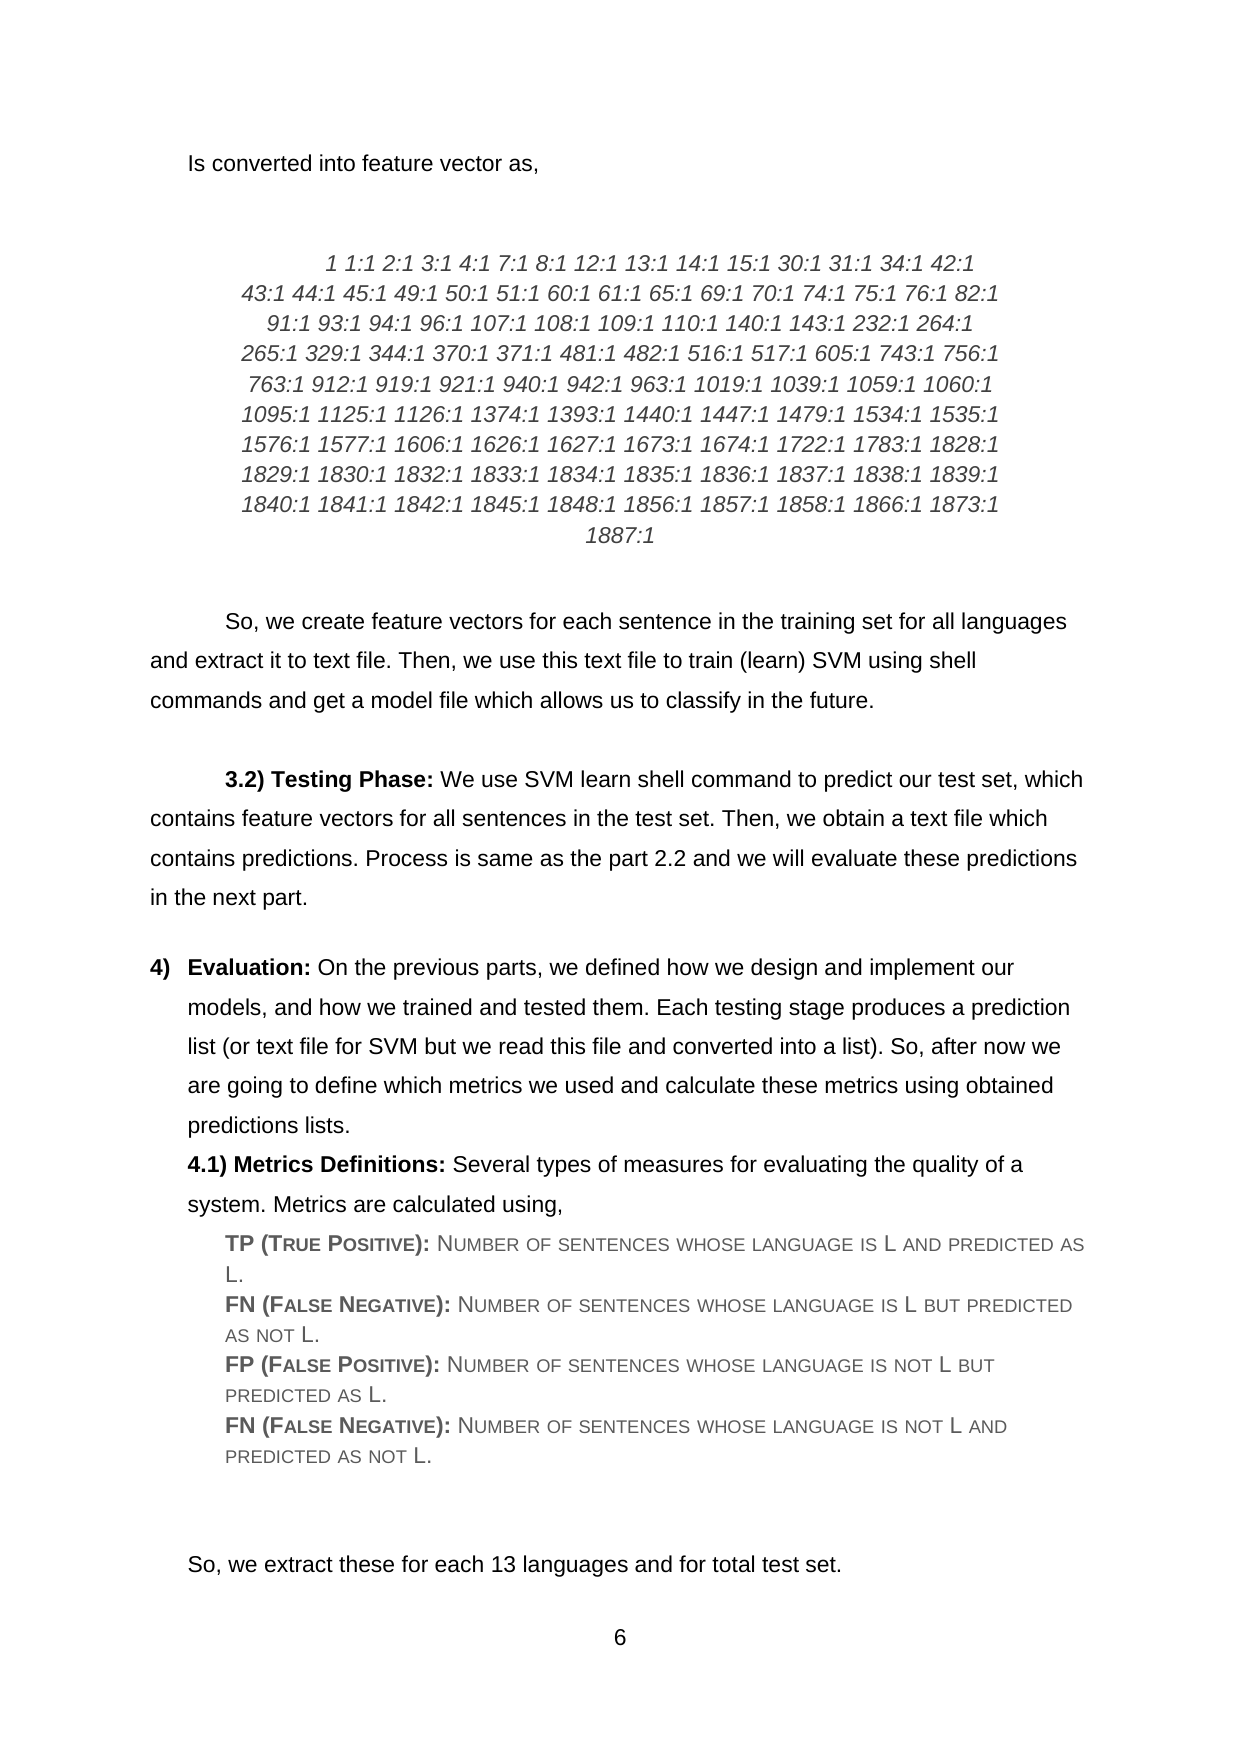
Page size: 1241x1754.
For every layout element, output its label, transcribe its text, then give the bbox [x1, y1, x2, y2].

text 1 1:1 2:1 3:1 4:1 7:1 8:1 12:1 13:1 14:1 15:1 30:1 31:1 34:1 42:1 43:1 44:1 45:1 49:1 50:1 51:1 60:1 61:1 65:1 69:1 70:1 74:1 75:1 76:1 82:1 91:1 93:1 94:1 96:1 107:1 108:1 109:1 110:1 140:1 143:1 232:1 264:1 265:1 329:1 344:1 370:1 371:1 481:1 482:1 516:1 517:1 605:1 743:1 756:1 763:1 912:1 919:1 921:1 940:1 942:1 963:1 1019:1 1039:1 1059:1 1060:1 1095:1 1125:1 1126:1 1374:1 1393:1 1440:1 1447:1 1479:1 1534:1 1535:1 1576:1 1577:1 1606:1 1626:1 1627:1 1673:1 1674:1 1722:1 1783:1 1828:1 1829:1 1830:1 1832:1 1833:1 1834:1 1835:1 1836:1 1837:1 1838:1 1839:1 1840:1 1841:1 1842:1 1845:1 1848:1 1856:1 1857:1 1858:1 1866:1 1873:1 1887:1 [240, 250, 1000, 548]
list So, we extract these for each 13 languages and for total test set. [187, 1551, 1090, 1577]
list 4.1) Metrics Definitions: Several types of measures for evaluating the quality of a system. Metrics are calculated using, [187, 1151, 1090, 1217]
list Evaluation: On the previous parts, we defined how we design and implement our models, and how we trained and tested them. Each testing stage produces a prediction list (or text file for SVM but we read this file and converted into a list). So, after now we are going to define which metrics we used and calculate these metrics using obtained predictions lists. [150, 954, 1090, 1138]
list FN (False Negative): Number of sentences whose language is L but predicted as not L. [225, 1291, 1090, 1347]
text 3.2) Testing Phase: We use SVM learn shell command to predict our test set, which contains feature vectors for all sentences in the test set. Then, we obtain a text file which contains predictions. Process is same as the part 2.2 and we will evaluate these predictions in the next part. [150, 766, 1090, 911]
list FN (False Negative): Number of sentences whose language is not L and predicted as not L. [225, 1412, 1090, 1468]
list FP (False Positive): Number of sentences whose language is not L but predicted as L. [225, 1351, 1090, 1408]
text So, we create feature vectors for each sentence in the training set for all languages and extract it to text file. Then, we use this text file to train (learn) SVM using shell commands and get a model file which allows us to classify in the future. [150, 608, 1090, 713]
list Is converted into feature vector as, [187, 150, 1090, 176]
list TP (True Positive): Number of sentences whose language is L and predicted as L. [225, 1230, 1090, 1287]
